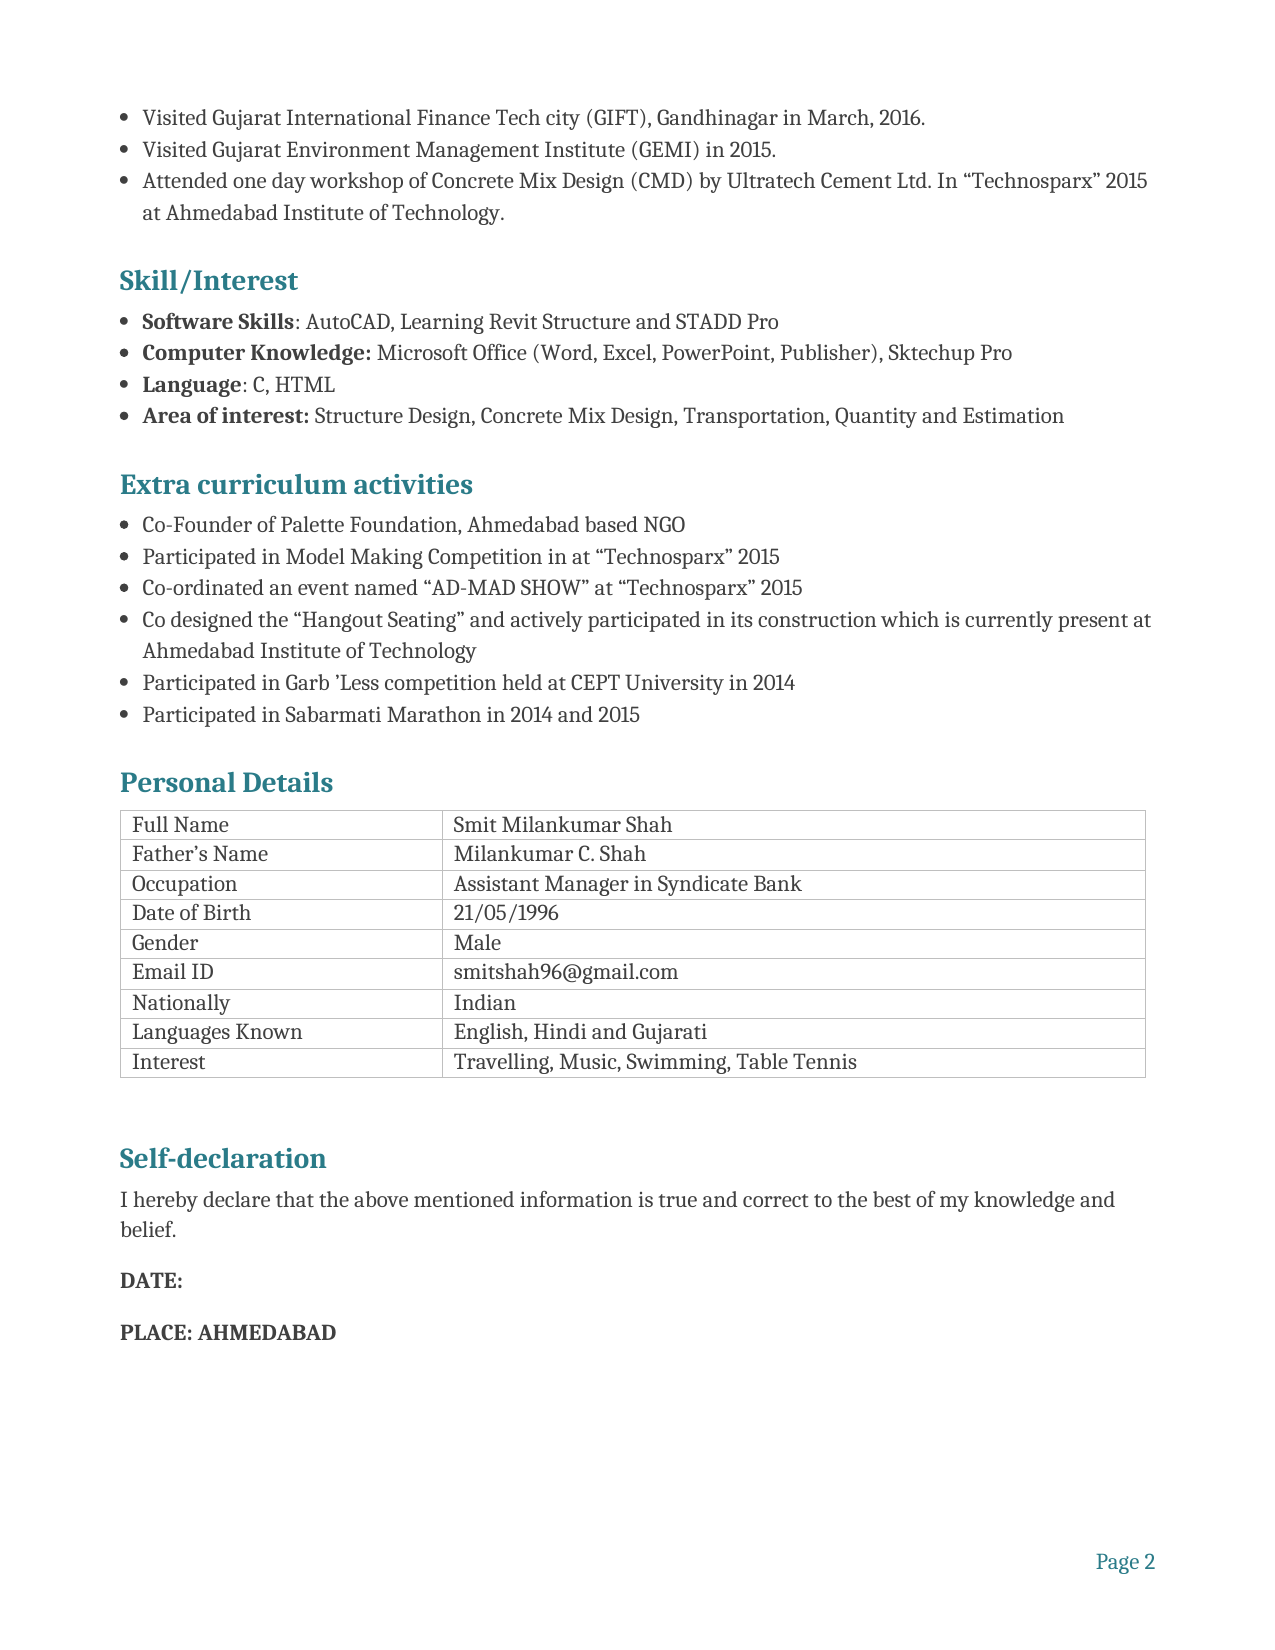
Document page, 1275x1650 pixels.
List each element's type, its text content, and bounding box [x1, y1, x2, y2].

table_cell Father’s Name [121, 840, 442, 870]
table_cell Milankumar C. Shah [443, 840, 1145, 870]
table_cell smitshah96@gmail.com [443, 959, 1145, 988]
list Software Skills: AutoCAD, Learning Revit Structure and STADD Pro [120, 308, 1155, 335]
table_cell English, Hindi and Gujarati [443, 1019, 1145, 1048]
table_cell Nationally [121, 990, 442, 1017]
text DATE: [120, 1268, 1155, 1294]
subtitle Skill/Interest [120, 264, 1155, 298]
list Participated in Model Making Competition in at “Technosparx” 2015 [120, 544, 1155, 570]
list Computer Knowledge: Microsoft Office (Word, Excel, PowerPoint, Publisher), Sktechup Pro [120, 340, 1155, 366]
table_cell Gender [121, 930, 442, 958]
table_cell Travelling, Music, Swimming, Table Tennis [443, 1049, 1145, 1077]
table_cell Assistant Manager in Syndicate Bank [443, 871, 1145, 899]
subtitle Extra curriculum activities [120, 468, 1155, 502]
list Participated in Garb ’Less competition held at CEPT University in 2014 [120, 670, 1155, 696]
text PLACE: AHMEDABAD [120, 1319, 1155, 1346]
table_cell Interest [121, 1049, 442, 1077]
table_cell 21/05/1996 [443, 900, 1145, 929]
table_cell Occupation [121, 871, 442, 899]
list Co-Founder of Palette Foundation, Ahmedabad based NGO [120, 512, 1155, 538]
subtitle Personal Details [120, 766, 1155, 800]
list Participated in Sabarmati Marathon in 2014 and 2015 [120, 701, 1155, 728]
list Area of interest: Structure Design, Concrete Mix Design, Transportation, Quantity and Estimation [120, 403, 1155, 429]
table_cell Email ID [121, 959, 442, 988]
list Co designed the “Hangout Seating” and actively participated in its construction which is currently present at Ahmedabad Institute of Technology [120, 607, 1155, 665]
table_cell Date of Birth [121, 900, 442, 929]
table_header Smit Milankumar Shah [443, 811, 1145, 839]
table_cell Languages Known [121, 1019, 442, 1048]
table_cell Indian [443, 990, 1145, 1017]
text I hereby declare that the above mentioned information is true and correct to the best of my knowledge and belief. [120, 1187, 1155, 1243]
subtitle Self-declaration [120, 1143, 1155, 1176]
list Language: C, HTML [120, 372, 1155, 398]
list Attended one day workshop of Concrete Mix Design (CMD) by Ultratech Cement Ltd. In “Technosparx” 2015 at Ahmedabad Institute of Technology. [120, 168, 1155, 226]
list Visited Gujarat Environment Management Institute (GEMI) in 2015. [120, 137, 1155, 163]
list Co-ordinated an event named “AD-MAD SHOW” at “Technosparx” 2015 [120, 575, 1155, 602]
list Visited Gujarat International Finance Tech city (GIFT), Gandhinagar in March, 2016. [120, 105, 1155, 131]
table_header Full Name [121, 811, 442, 839]
table_cell Male [443, 930, 1145, 958]
